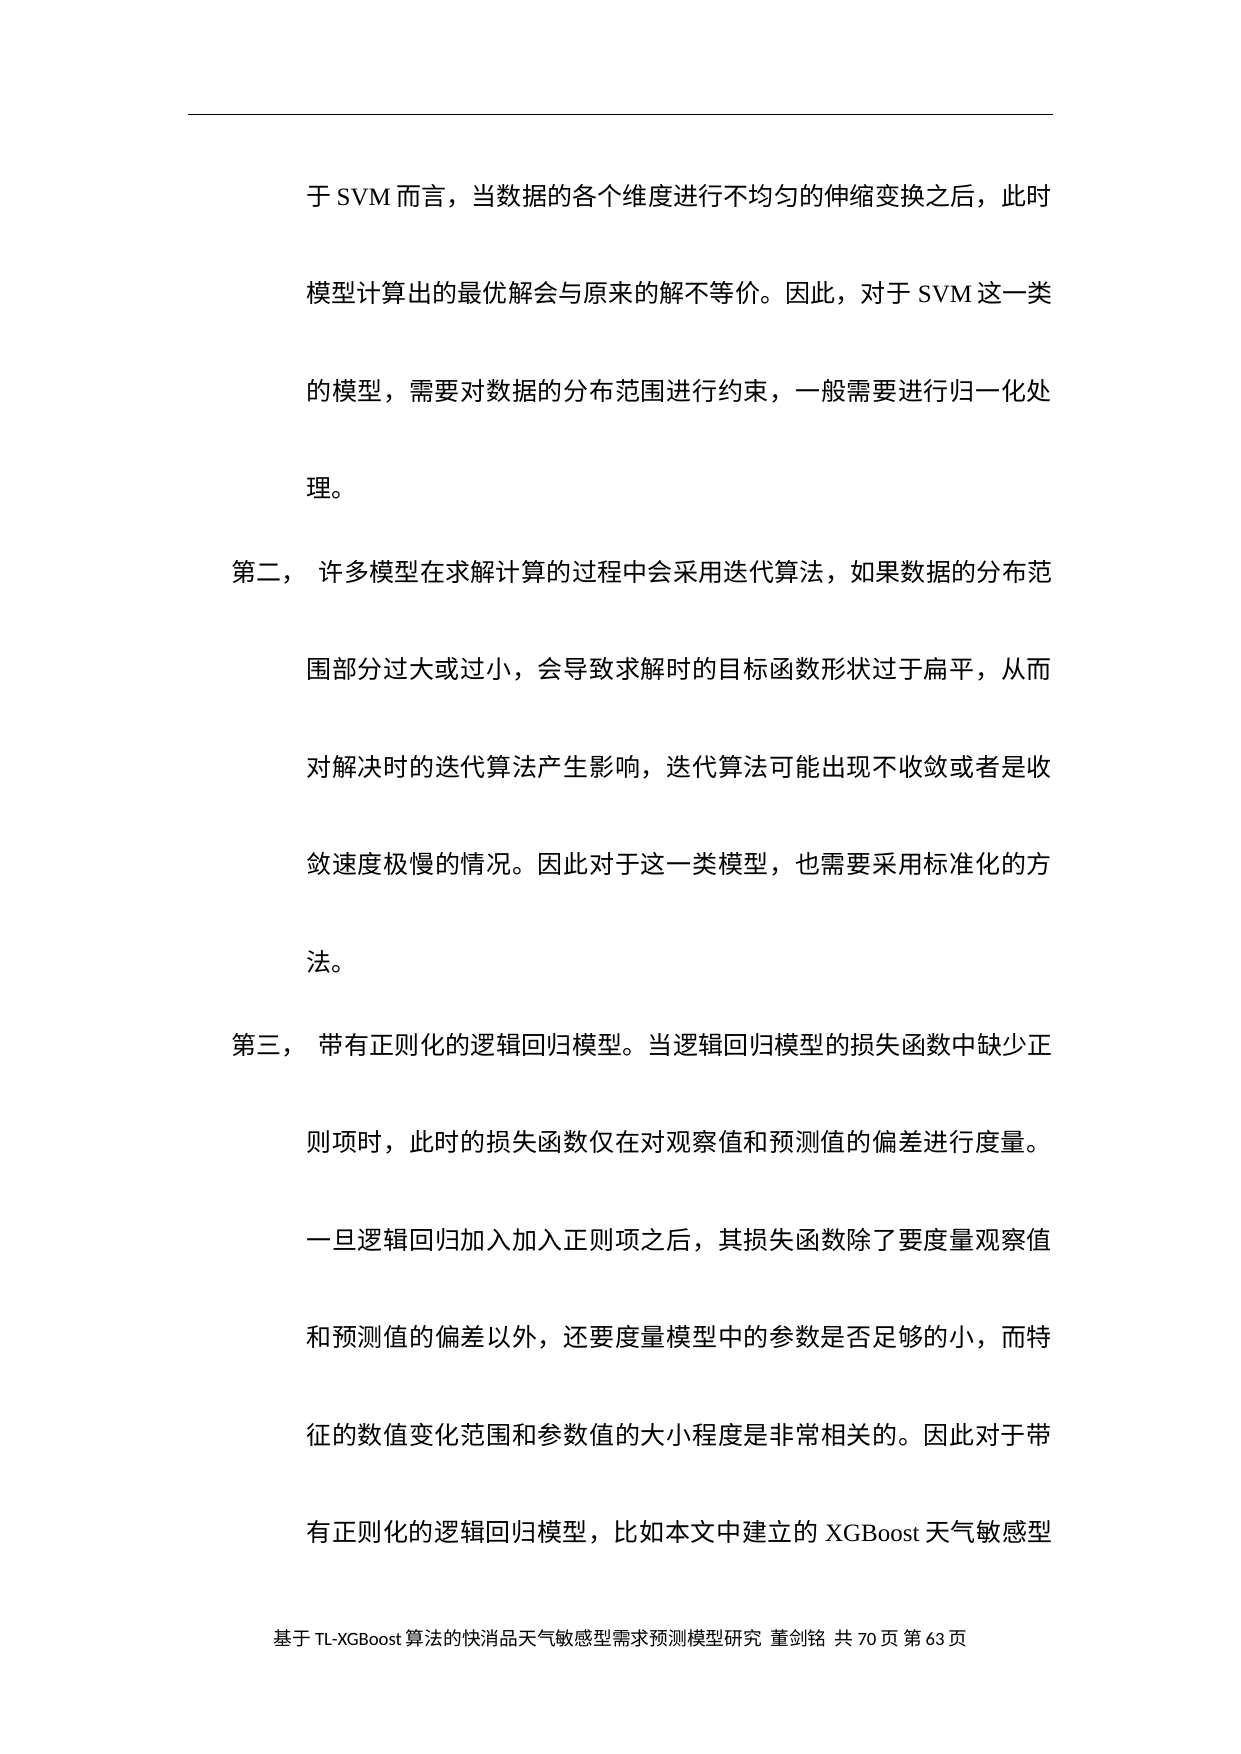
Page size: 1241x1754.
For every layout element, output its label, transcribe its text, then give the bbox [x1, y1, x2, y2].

list 许多模型在求解计算的过程中会采用迭代算法，如果数据的分布范围部分过大或过小，会导致求解时的目标函数形状过于扁平，从而对解决时的迭代算法产生影响，迭代算法可能出现不收敛或者是收敛速度极慢的情况。因此对于这一类模型，也需要采用标准化的方法。 [231, 538, 1053, 993]
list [231, 162, 1053, 519]
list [231, 1011, 1053, 1563]
